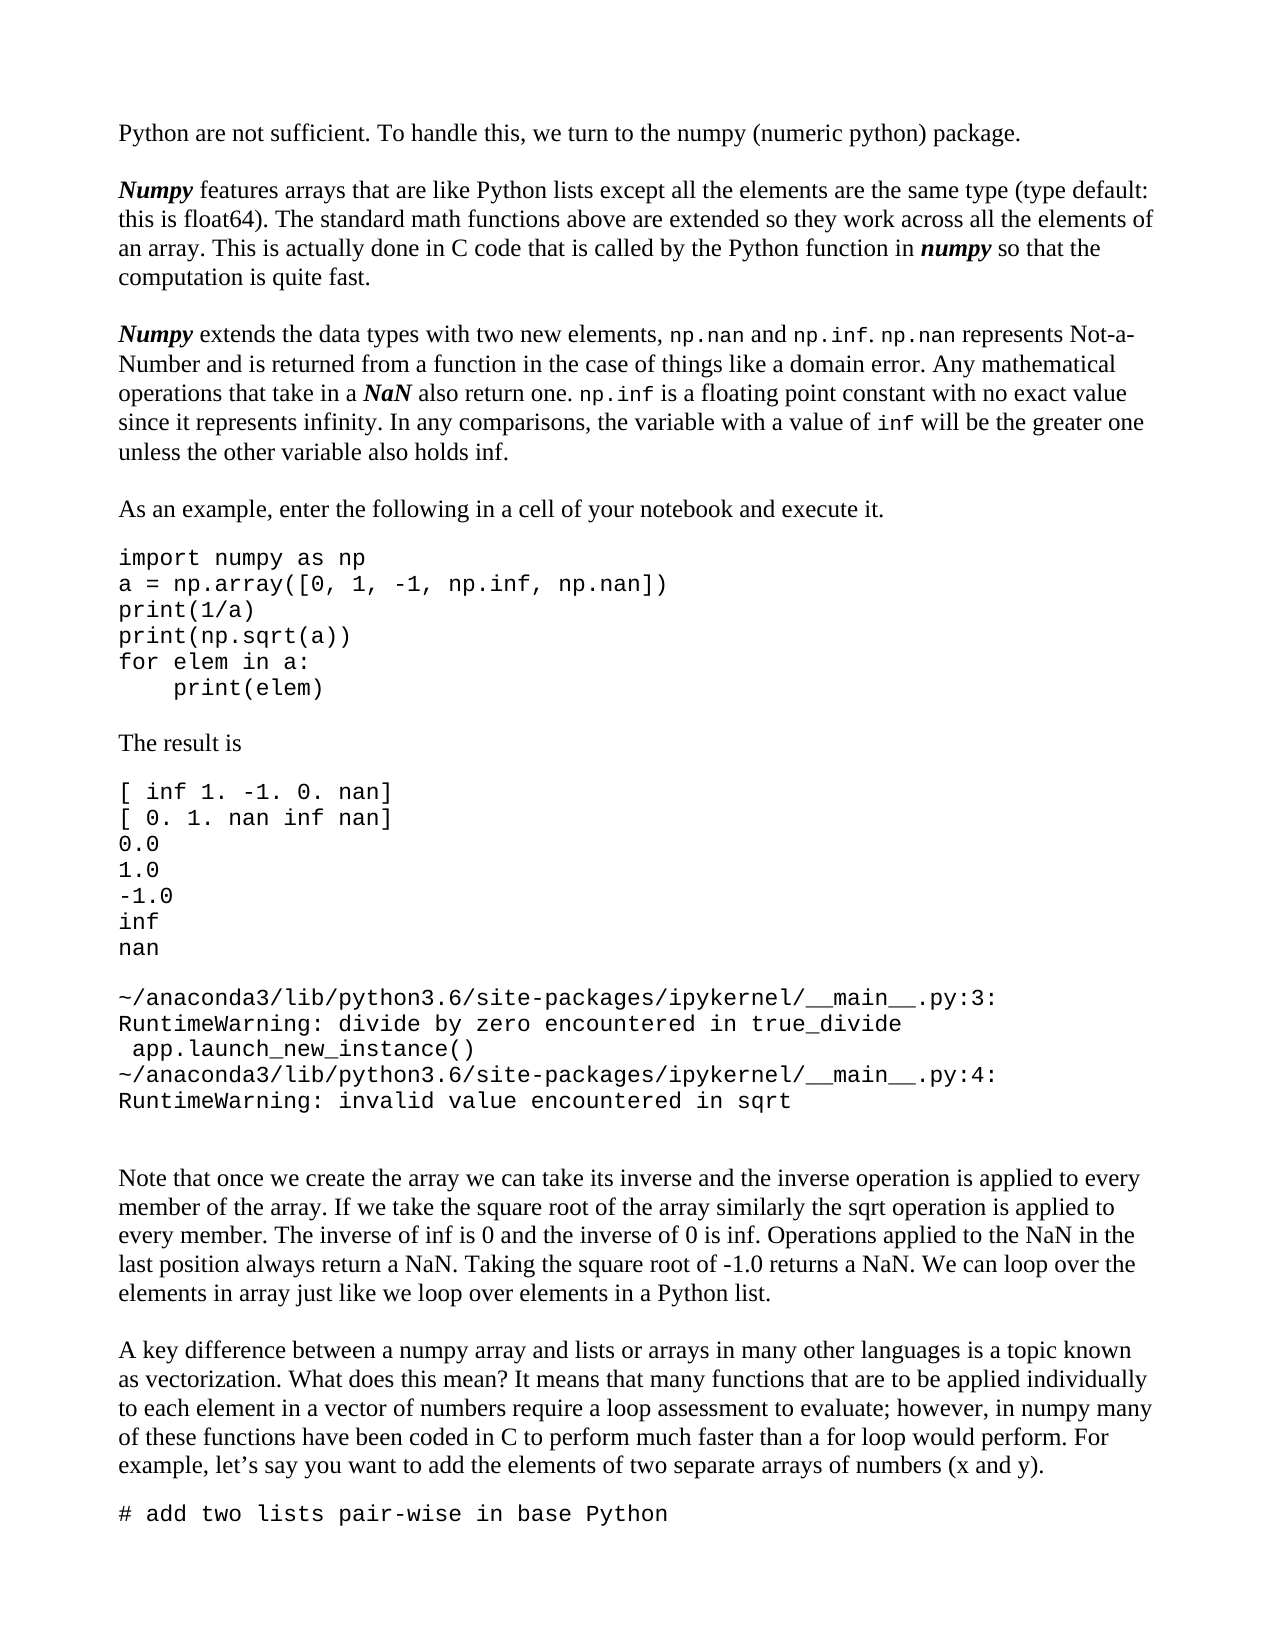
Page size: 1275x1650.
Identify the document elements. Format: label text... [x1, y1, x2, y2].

text Numpy features arrays that are like Python lists except all the elements are the same type (type default: this is float64). The standard math functions above are extended so they work across all the elements of an array. This is actually done in C code that is called by the Python function in numpy so that the computation is quite fast. [118, 176, 1157, 291]
text A key difference between a numpy array and lists or arrays in many other languages is a topic known as vectorization. What does this mean? It means that many functions that are to be applied individually to each element in a vector of numbers require a loop assessment to evaluate; however, in numpy many of these functions have been coded in C to perform much faster than a for loop would perform. For example, let’s say you want to add the elements of two separate arrays of numbers (x and y). [118, 1335, 1157, 1479]
text app.launch_new_instance() [118, 1038, 1157, 1064]
text a = np.array([0, 1, -1, np.inf, np.nan]) [118, 573, 1157, 599]
text [ 0. 1. nan inf nan] [118, 807, 1157, 833]
text -1.0 [118, 884, 1157, 910]
text 0.0 [118, 833, 1157, 858]
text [118, 118, 1157, 147]
text # add two lists pair-wise in base Python [118, 1503, 1157, 1529]
text The result is [118, 728, 1157, 757]
text ~/anaconda3/lib/python3.6/site-packages/ipykernel/__main__.py:3: RuntimeWarning: divide by zero encountered in true_divide [118, 986, 1157, 1038]
text Note that once we create the array we can take its inverse and the inverse operation is applied to every member of the array. If we take the square root of the array similarly the sqrt operation is applied to every member. The inverse of inf is 0 and the inverse of 0 is inf. Operations applied to the NaN in the last position always return a NaN. Taking the square root of -1.0 returns a NaN. We can loop over the elements in array just like we loop over elements in a Python list. [118, 1163, 1157, 1307]
text print(1/a) [118, 599, 1157, 624]
text ~/anaconda3/lib/python3.6/site-packages/ipykernel/__main__.py:4: RuntimeWarning: invalid value encountered in sqrt [118, 1064, 1157, 1116]
text [ inf 1. -1. 0. nan] [118, 781, 1157, 807]
text print(elem) [118, 676, 1157, 702]
text As an example, enter the following in a cell of your notebook and execute it. [118, 494, 1157, 523]
text Numpy extends the data types with two new elements, np.nan and np.inf. np.nan represents Not-a-Number and is returned from a function in the case of things like a domain error. Any mathematical operations that take in a NaN also return one. np.inf is a floating point constant with no exact value since it represents infinity. In any comparisons, the variable with a value of inf will be the greater one unless the other variable also holds inf. [118, 319, 1157, 466]
text print(np.sqrt(a)) [118, 624, 1157, 651]
text for elem in a: [118, 651, 1157, 676]
text inf [118, 910, 1157, 936]
text nan [118, 936, 1157, 962]
text 1.0 [118, 858, 1157, 884]
text import numpy as np [118, 547, 1157, 573]
